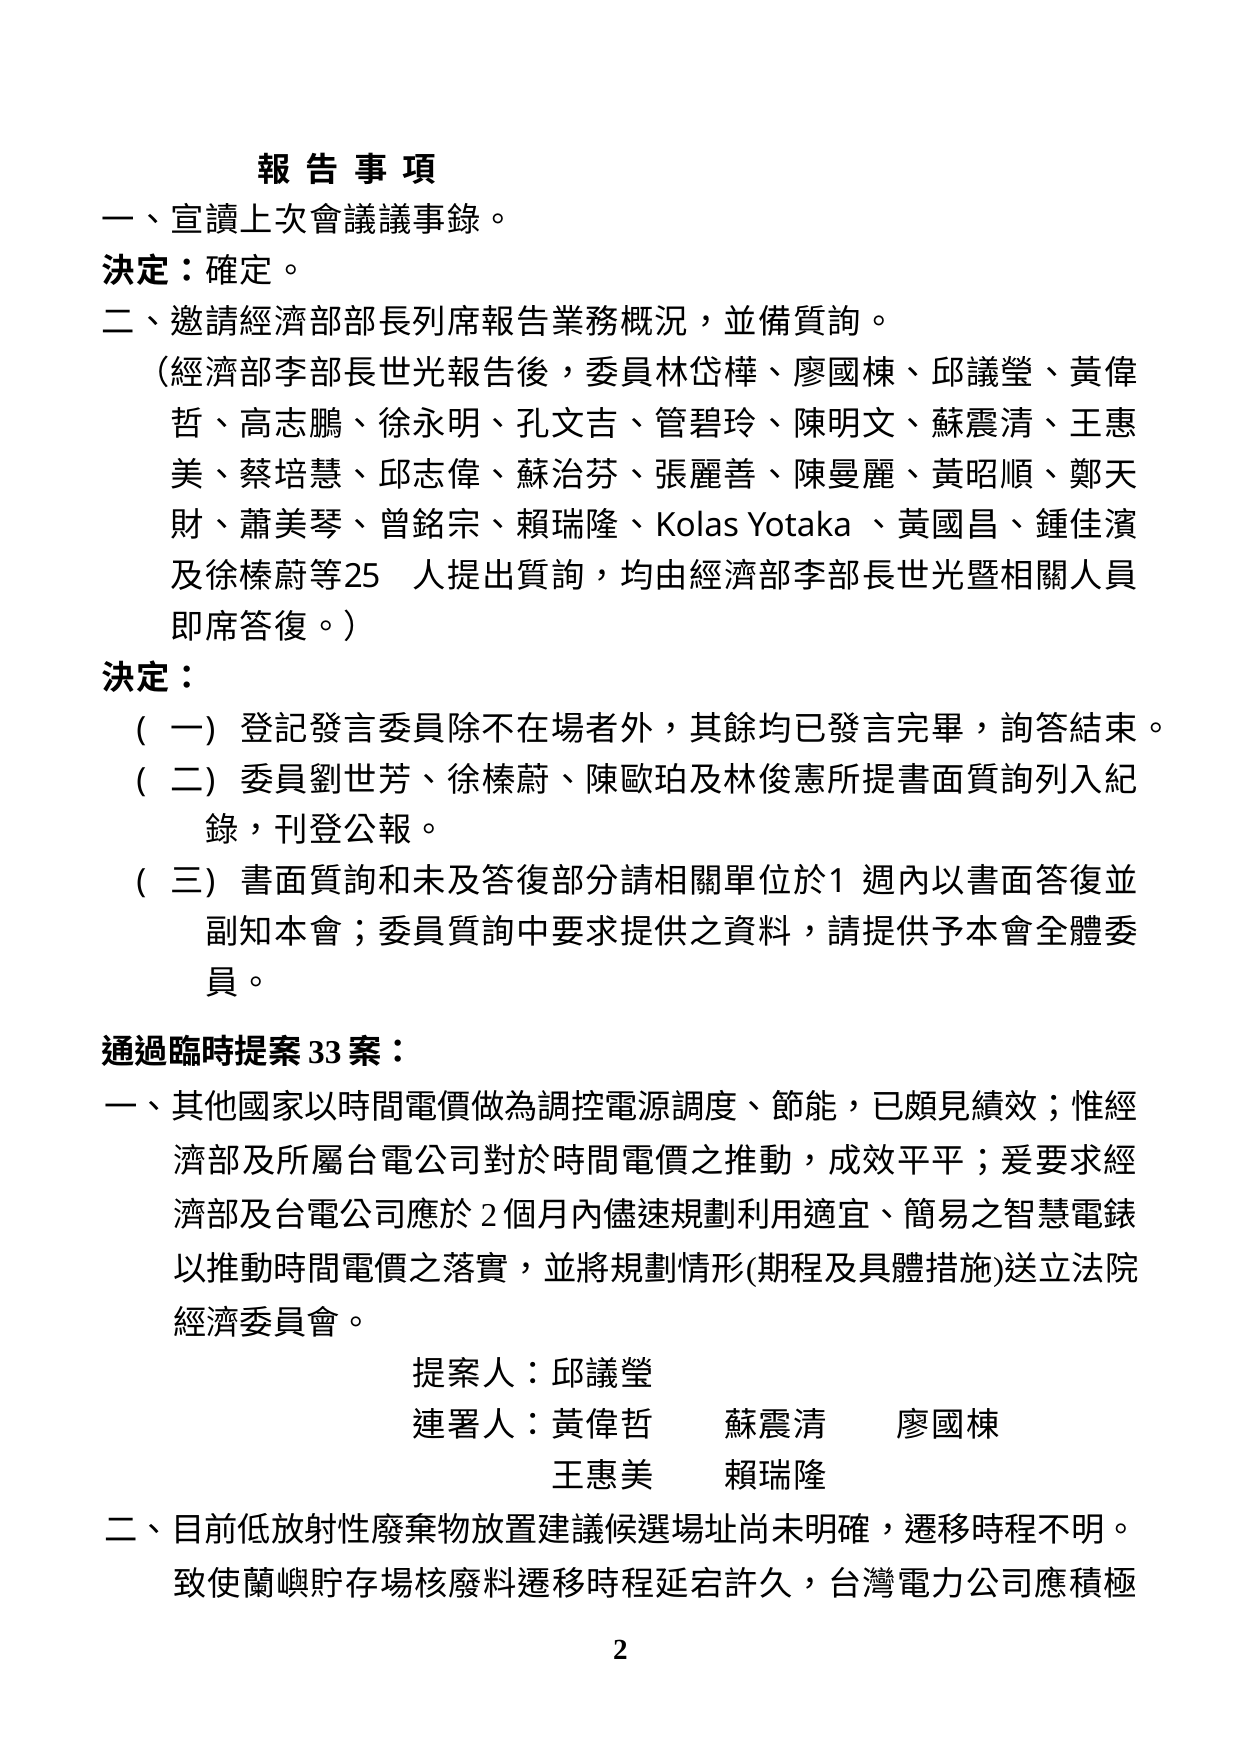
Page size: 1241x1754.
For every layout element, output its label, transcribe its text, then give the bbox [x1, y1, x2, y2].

text 二、邀請經濟部部長列席報告業務概況，並備質詢。 [101, 294, 1139, 344]
list 書面質詢和未及答復部分請相關單位於1週內以書面答復並副知本會；委員質詢中要求提供之資料，請提供予本會全體委員。 [135, 853, 1139, 1005]
list 委員劉世芳、徐榛蔚、陳歐珀及林俊憲所提書面質詢列入紀錄，刊登公報。 [135, 751, 1139, 853]
text （經濟部李部長世光報告後，委員林岱樺、廖國棟、邱議瑩、黃偉哲、高志鵬、徐永明、孔文吉、管碧玲、陳明文、蘇震清、王惠美、蔡培慧、邱志偉、蘇治芬、張麗善、陳曼麗、黃昭順、鄭天財、蕭美琴、曾銘宗、賴瑞隆、Kolas Yotaka、黃國昌、鍾佳濱及徐榛蔚等25人提出質詢，均由經濟部李部長世光暨相關人員即席答復。） [136, 344, 1139, 649]
text 報 告 事 項 [101, 138, 1139, 192]
list 決定：確定。 [101, 243, 1139, 294]
text 提案人：邱議瑩 [378, 1346, 1035, 1396]
list 其他國家以時間電價做為調控電源調度、節能，已頗見績效；惟經濟部及所屬台電公司對於時間電價之推動，成效平平；爰要求經濟部及台電公司應於2個月內儘速規劃利用適宜、簡易之智慧電錶以推動時間電價之落實，並將規劃情形(期程及具體措施)送立法院經濟委員會。 [104, 1075, 1139, 1346]
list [104, 1498, 1139, 1606]
list 決定： [101, 649, 1139, 700]
text 連署人：黃偉哲 蘇震清 廖國棟 王惠美 賴瑞隆 [378, 1396, 1035, 1498]
text 通過臨時提案33案： [0, 1021, 1139, 1075]
list 登記發言委員除不在場者外，其餘均已發言完畢，詢答結束。 [135, 700, 1139, 751]
list 一、宣讀上次會議議事錄。 [101, 192, 1139, 243]
